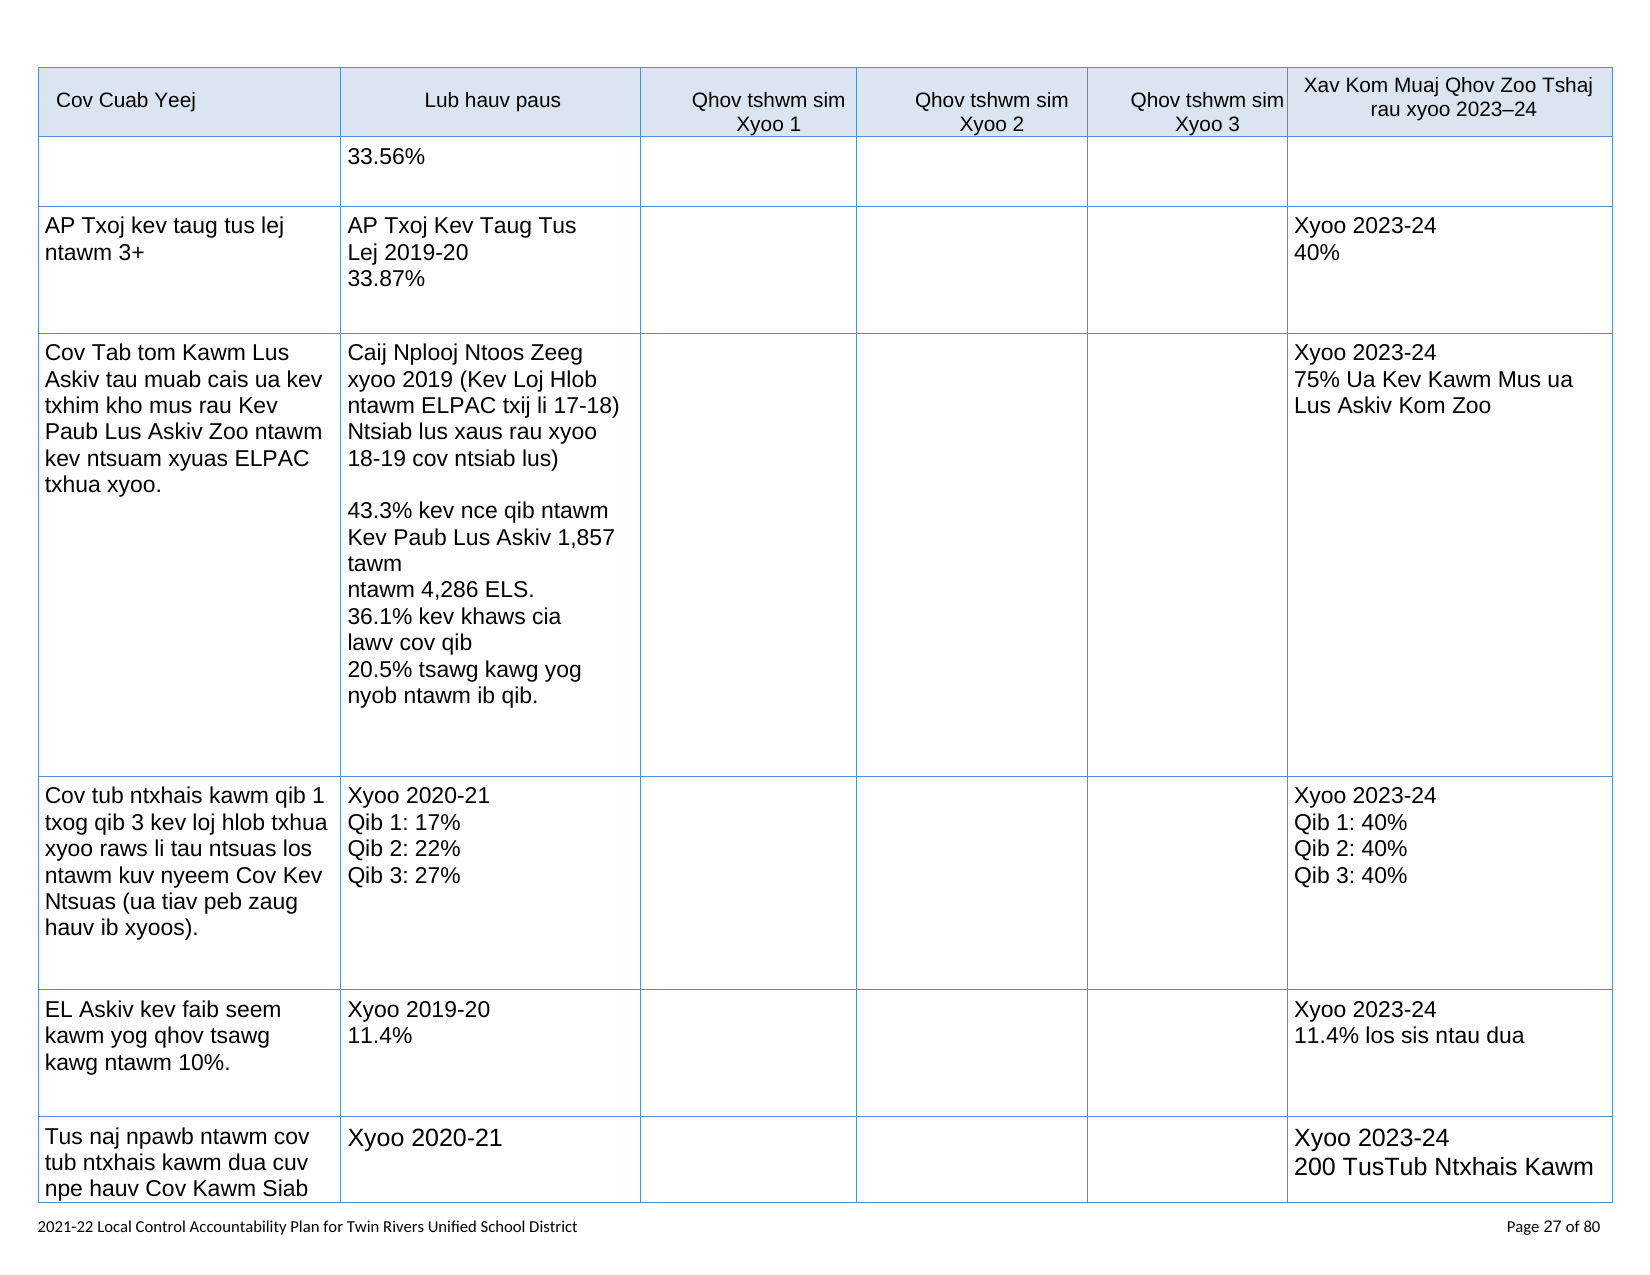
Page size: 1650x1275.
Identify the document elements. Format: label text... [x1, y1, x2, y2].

table_cell [857, 137, 1087, 206]
table_cell EL Askiv kev faib seem kawm yog qhov tsawg kawg ntawm 10%. [39, 990, 340, 1116]
table_cell [857, 334, 1087, 776]
table_cell [1288, 137, 1612, 206]
table_cell Xyoo 2023-24 40% [1288, 207, 1612, 333]
table_cell 33.56% [341, 137, 640, 206]
table_cell [641, 990, 856, 1116]
table_cell Xyoo 2020-21 Qib 1: 17% Qib 2: 22% Qib 3: 27% [341, 777, 640, 989]
table_cell [641, 207, 856, 333]
table_cell Tus naj npawb ntawm cov tub ntxhais kawm dua cuv npe hauv Cov Kawm Siab [39, 1117, 340, 1202]
table_cell Xyoo 2020-21 [341, 1117, 640, 1202]
table_cell [1088, 777, 1287, 989]
table_cell [1088, 334, 1287, 776]
table_cell [857, 1117, 1087, 1202]
table_header Xav Kom Muaj Qhov Zoo Tshaj rau xyoo 2023–24 [1288, 68, 1612, 136]
table_cell [857, 777, 1087, 989]
table_cell Cov Tab tom Kawm Lus Askiv tau muab cais ua kev txhim kho mus rau Kev Paub Lus Askiv Zoo ntawm kev ntsuam xyuas ELPAC txhua xyoo. [39, 334, 340, 776]
table_cell Xyoo 2023-24 11.4% los sis ntau dua [1288, 990, 1612, 1116]
table_cell [1088, 137, 1287, 206]
table_header Cov Cuab Yeej [39, 68, 340, 136]
table_cell [1088, 990, 1287, 1116]
table_header Qhov tshwm sim Xyoo 1 [641, 68, 856, 136]
table_cell Xyoo 2023-24 75% Ua Kev Kawm Mus ua Lus Askiv Kom Zoo [1288, 334, 1612, 776]
table_cell [641, 137, 856, 206]
table_cell Caij Nplooj Ntoos Zeeg xyoo 2019 (Kev Loj Hlob ntawm ELPAC txij li 17-18) Ntsiab lus xaus rau xyoo 18-19 cov ntsiab lus) 43.3% kev nce qib ntawm Kev Paub Lus Askiv 1,857 tawm ntawm 4,286 ELS. 36.1% kev khaws cia lawv cov qib 20.5% tsawg kawg yog nyob ntawm ib qib. [341, 334, 640, 776]
table_cell Xyoo 2023-24 Qib 1: 40% Qib 2: 40% Qib 3: 40% [1288, 777, 1612, 989]
table_cell [857, 990, 1087, 1116]
table_cell AP Txoj Kev Taug Tus Lej 2019-20 33.87% [341, 207, 640, 333]
table_cell Xyoo 2019-20 11.4% [341, 990, 640, 1116]
table_cell Cov tub ntxhais kawm qib 1 txog qib 3 kev loj hlob txhua xyoo raws li tau ntsuas los ntawm kuv nyeem Cov Kev Ntsuas (ua tiav peb zaug hauv ib xyoos). [39, 777, 340, 989]
table_cell [641, 777, 856, 989]
table_cell [39, 137, 340, 206]
table_header Qhov tshwm sim Xyoo 3 [1088, 68, 1287, 136]
table_cell [1088, 207, 1287, 333]
table_cell [857, 207, 1087, 333]
table_cell Xyoo 2023-24 200 TusTub Ntxhais Kawm [1288, 1117, 1612, 1202]
table_cell AP Txoj kev taug tus lej ntawm 3+ [39, 207, 340, 333]
table_cell [641, 1117, 856, 1202]
table_header Qhov tshwm sim Xyoo 2 [857, 68, 1087, 136]
table_cell [641, 334, 856, 776]
table_header Lub hauv paus [341, 68, 640, 136]
table_cell [1088, 1117, 1287, 1202]
